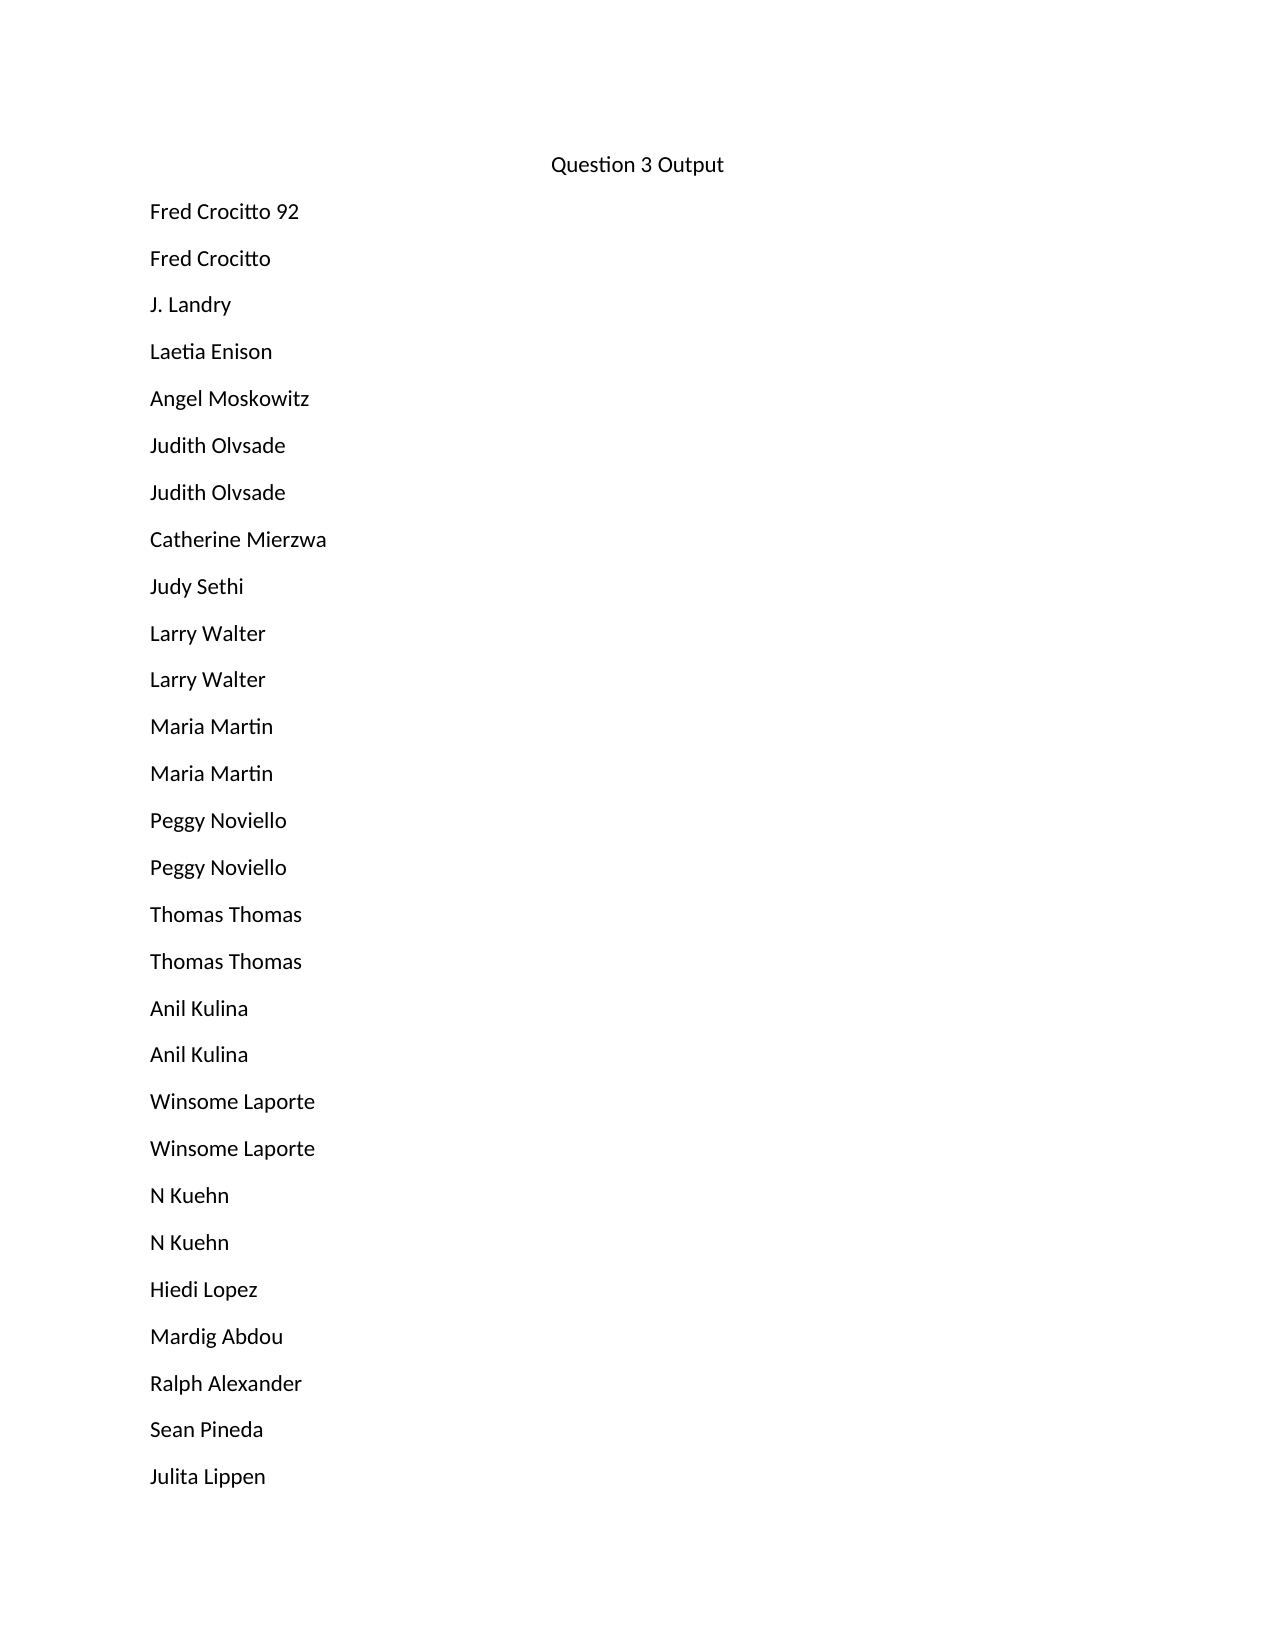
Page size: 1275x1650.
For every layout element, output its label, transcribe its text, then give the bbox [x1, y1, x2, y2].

text Peggy Noviello [150, 806, 1125, 834]
text Laetia Enison [150, 337, 1125, 366]
text Judith Olvsade [150, 478, 1125, 506]
text Thomas Thomas [150, 900, 1125, 928]
text Fred Crocitto 92 [150, 197, 1125, 225]
text Hiedi Lopez [150, 1275, 1125, 1303]
text Judy Sethi [150, 572, 1125, 600]
text Ralph Alexander [150, 1369, 1125, 1397]
text Maria Martin [150, 712, 1125, 741]
text Anil Kulina [150, 1041, 1125, 1069]
text Julita Lippen [150, 1462, 1125, 1491]
text Larry Walter [150, 619, 1125, 647]
text Judith Olvsade [150, 431, 1125, 459]
text Winsome Laporte [150, 1134, 1125, 1162]
text Winsome Laporte [150, 1087, 1125, 1116]
text Maria Martin [150, 759, 1125, 787]
text J. Landry [150, 291, 1125, 319]
text Thomas Thomas [150, 947, 1125, 975]
text Mardig Abdou [150, 1322, 1125, 1350]
text Peggy Noviello [150, 853, 1125, 881]
text Catherine Mierzwa [150, 525, 1125, 553]
text Sean Pineda [150, 1416, 1125, 1444]
text Question 3 Output [150, 150, 1125, 178]
text Fred Crocitto [150, 244, 1125, 272]
text Angel Moskowitz [150, 384, 1125, 412]
text Larry Walter [150, 666, 1125, 694]
text Anil Kulina [150, 994, 1125, 1022]
text N Kuehn [150, 1228, 1125, 1256]
text N Kuehn [150, 1181, 1125, 1209]
